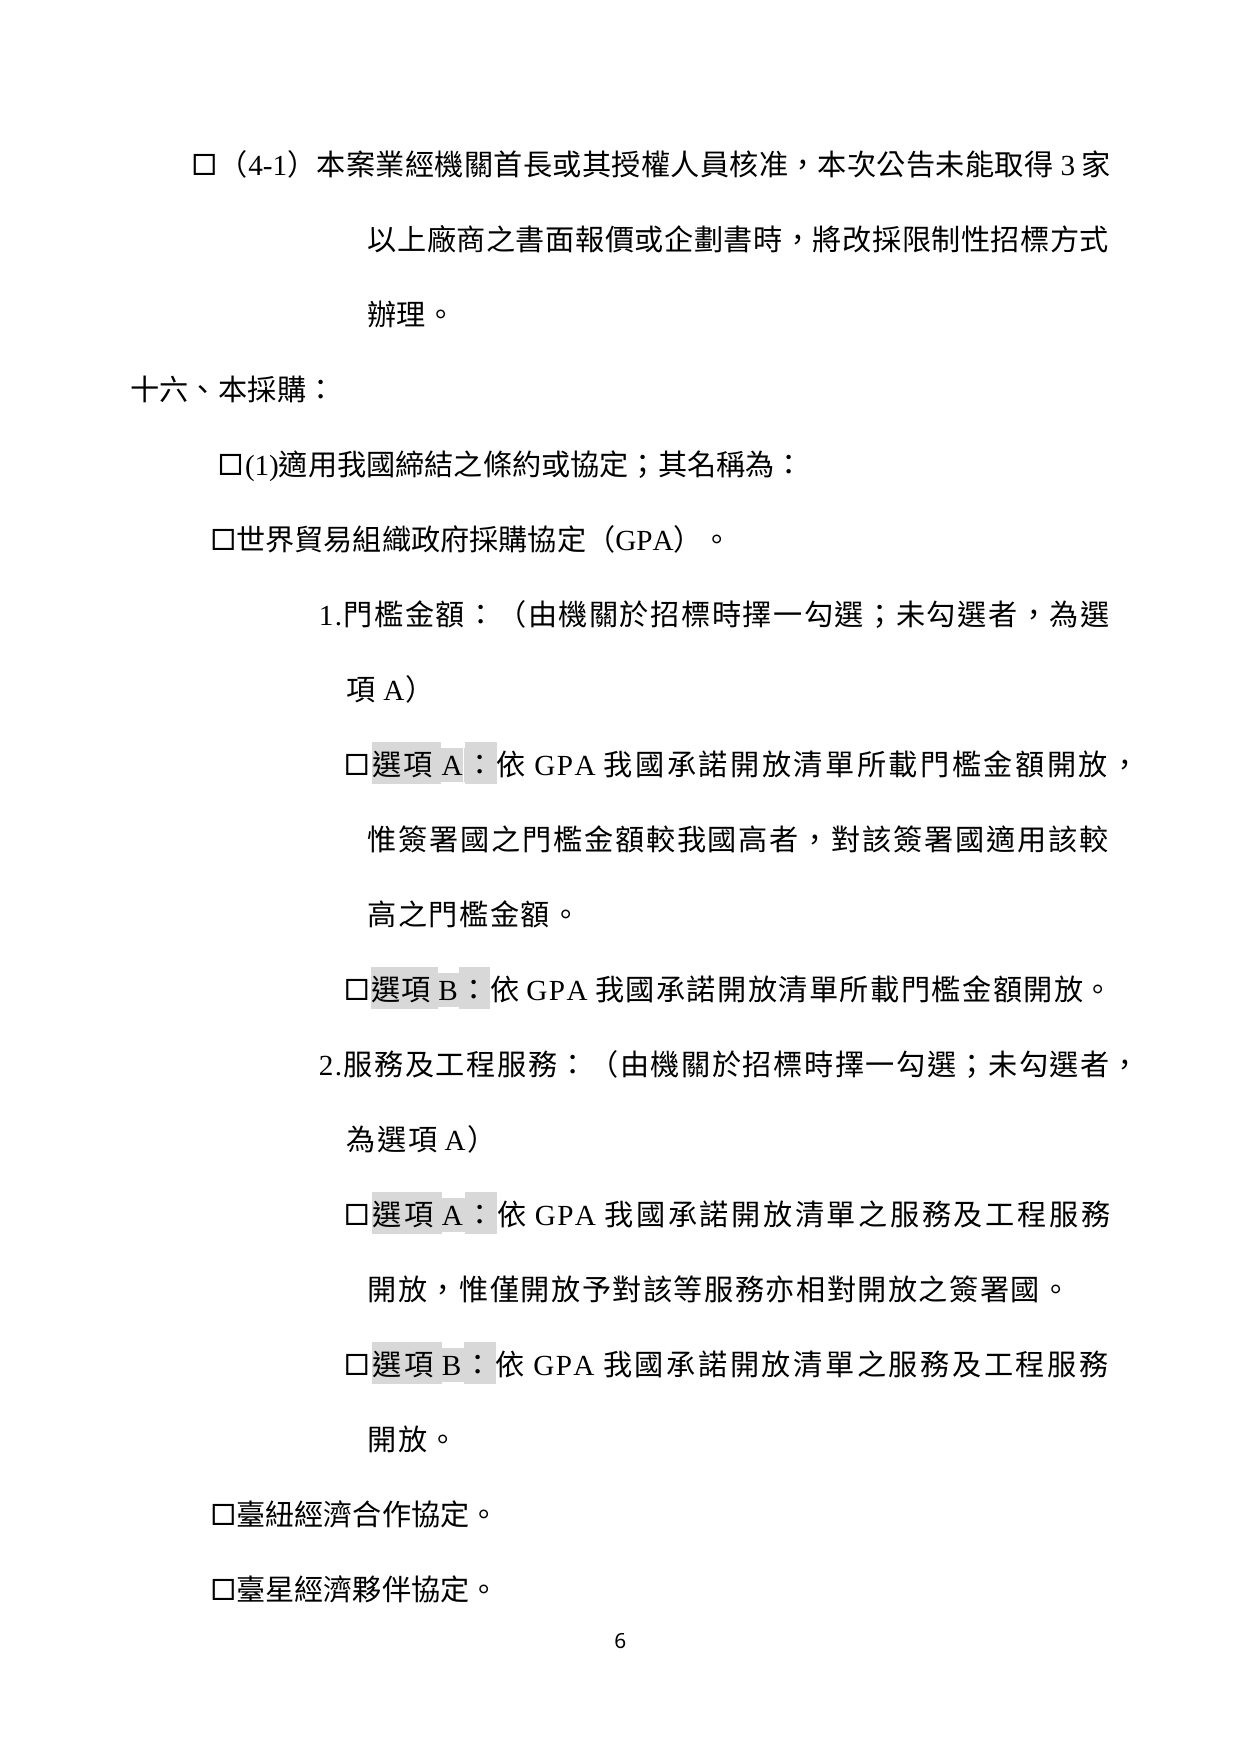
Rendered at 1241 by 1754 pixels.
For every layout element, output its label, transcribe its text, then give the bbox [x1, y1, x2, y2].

text 選項A：依GPA我國承諾開放清單所載門檻金額開放，惟簽署國之門檻金額較我國高者，對該簽署國適用該較高之門檻金額。 [344, 725, 1110, 950]
text 1.門檻金額：（由機關於招標時擇一勾選；未勾選者，為選項A） [319, 575, 1110, 725]
text (1)適用我國締結之條約或協定；其名稱為： [217, 425, 1110, 500]
text 2.服務及工程服務：（由機關於招標時擇一勾選；未勾選者，為選項A） [319, 1025, 1110, 1175]
text 選項B：依GPA我國承諾開放清單所載門檻金額開放。 [344, 950, 1110, 1025]
text 世界貿易組織政府採購協定（GPA）。 [130, 500, 1110, 575]
text 臺星經濟夥伴協定。 [130, 1550, 1110, 1625]
text （4-1）本案業經機關首長或其授權人員核准，本次公告未能取得3家以上廠商之書面報價或企劃書時，將改採限制性招標方式辦理。 [130, 125, 1110, 350]
list 本採購： [130, 350, 1110, 425]
text 選項B：依GPA我國承諾開放清單之服務及工程服務開放。 [344, 1325, 1110, 1475]
text 臺紐經濟合作協定。 [130, 1475, 1110, 1550]
text 選項A：依GPA我國承諾開放清單之服務及工程服務開放，惟僅開放予對該等服務亦相對開放之簽署國。 [344, 1175, 1110, 1325]
